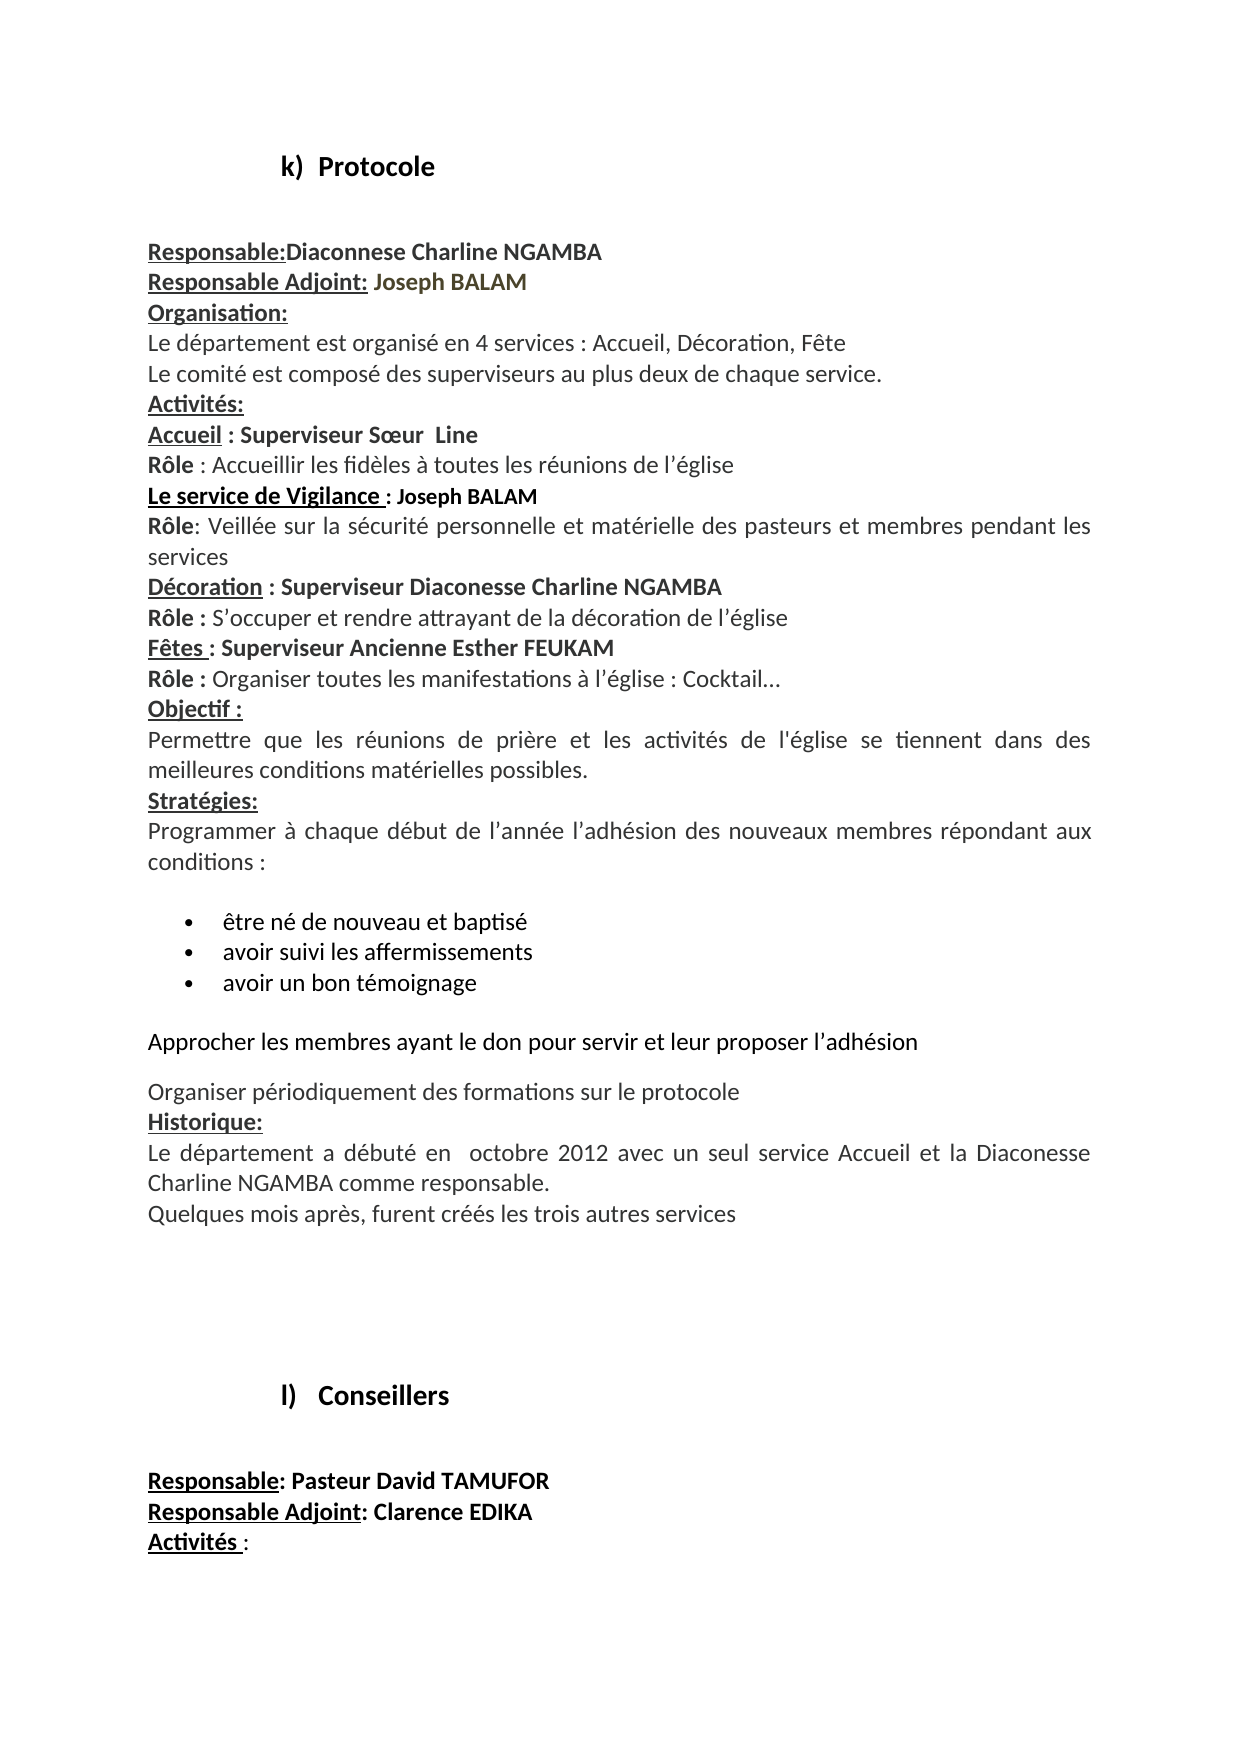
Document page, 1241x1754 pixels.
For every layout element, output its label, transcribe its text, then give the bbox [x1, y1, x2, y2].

text Rôle : Organiser toutes les manifestations à l’église : Cocktail… [148, 663, 1093, 693]
list avoir suivi les affermissements [185, 936, 1093, 967]
text Rôle : Accueillir les fidèles à toutes les réunions de l’église [148, 449, 1093, 480]
text Stratégies: [148, 785, 1093, 816]
list Conseillers [281, 1377, 1093, 1413]
text Organisation: [148, 297, 1093, 327]
text Historique: [148, 1107, 1093, 1137]
text Rôle: Veillée sur la sécurité personnelle et matérielle des pasteurs et membres pendant les services [148, 510, 1093, 571]
list Protocole [281, 148, 1093, 183]
text Rôle : S’occuper et rendre attrayant de la décoration de l’église [148, 602, 1093, 632]
text Programmer à chaque début de l’année l’adhésion des nouveaux membres répondant aux conditions : [148, 816, 1093, 877]
text Responsable: Pasteur David TAMUFOR [148, 1465, 1093, 1496]
text Activités: [148, 388, 1093, 419]
text Objectif : [148, 693, 1093, 724]
text Décoration : Superviseur Diaconesse Charline NGAMBA [148, 571, 1093, 602]
text Approcher les membres ayant le don pour servir et leur proposer l’adhésion [148, 1026, 1093, 1057]
text Quelques mois après, furent créés les trois autres services [148, 1198, 1093, 1229]
text Responsable Adjoint: Joseph BALAM [148, 266, 1093, 297]
text Le département a débuté en octobre 2012 avec un seul service Accueil et la Diaconesse Charline NGAMBA comme responsable. [148, 1137, 1093, 1198]
text Activités : [148, 1526, 1093, 1557]
text Responsable:Diaconnese Charline NGAMBA [148, 236, 1093, 266]
text Le département est organisé en 4 services : Accueil, Décoration, Fête [148, 327, 1093, 358]
text Fêtes : Superviseur Ancienne Esther FEUKAM [148, 632, 1093, 663]
text Le comité est composé des superviseurs au plus deux de chaque service. [148, 358, 1093, 388]
text Accueil : Superviseur Sœur Line [148, 419, 1093, 449]
text Responsable Adjoint: Clarence EDIKA [148, 1496, 1093, 1526]
text Organiser périodiquement des formations sur le protocole [148, 1076, 1093, 1107]
list être né de nouveau et baptisé [185, 906, 1093, 936]
text Permettre que les réunions de prière et les activités de l'église se tiennent dans des meilleures conditions matérielles possibles. [148, 724, 1093, 785]
list avoir un bon témoignage [185, 967, 1093, 997]
text Le service de Vigilance : Joseph BALAM [148, 480, 1093, 510]
